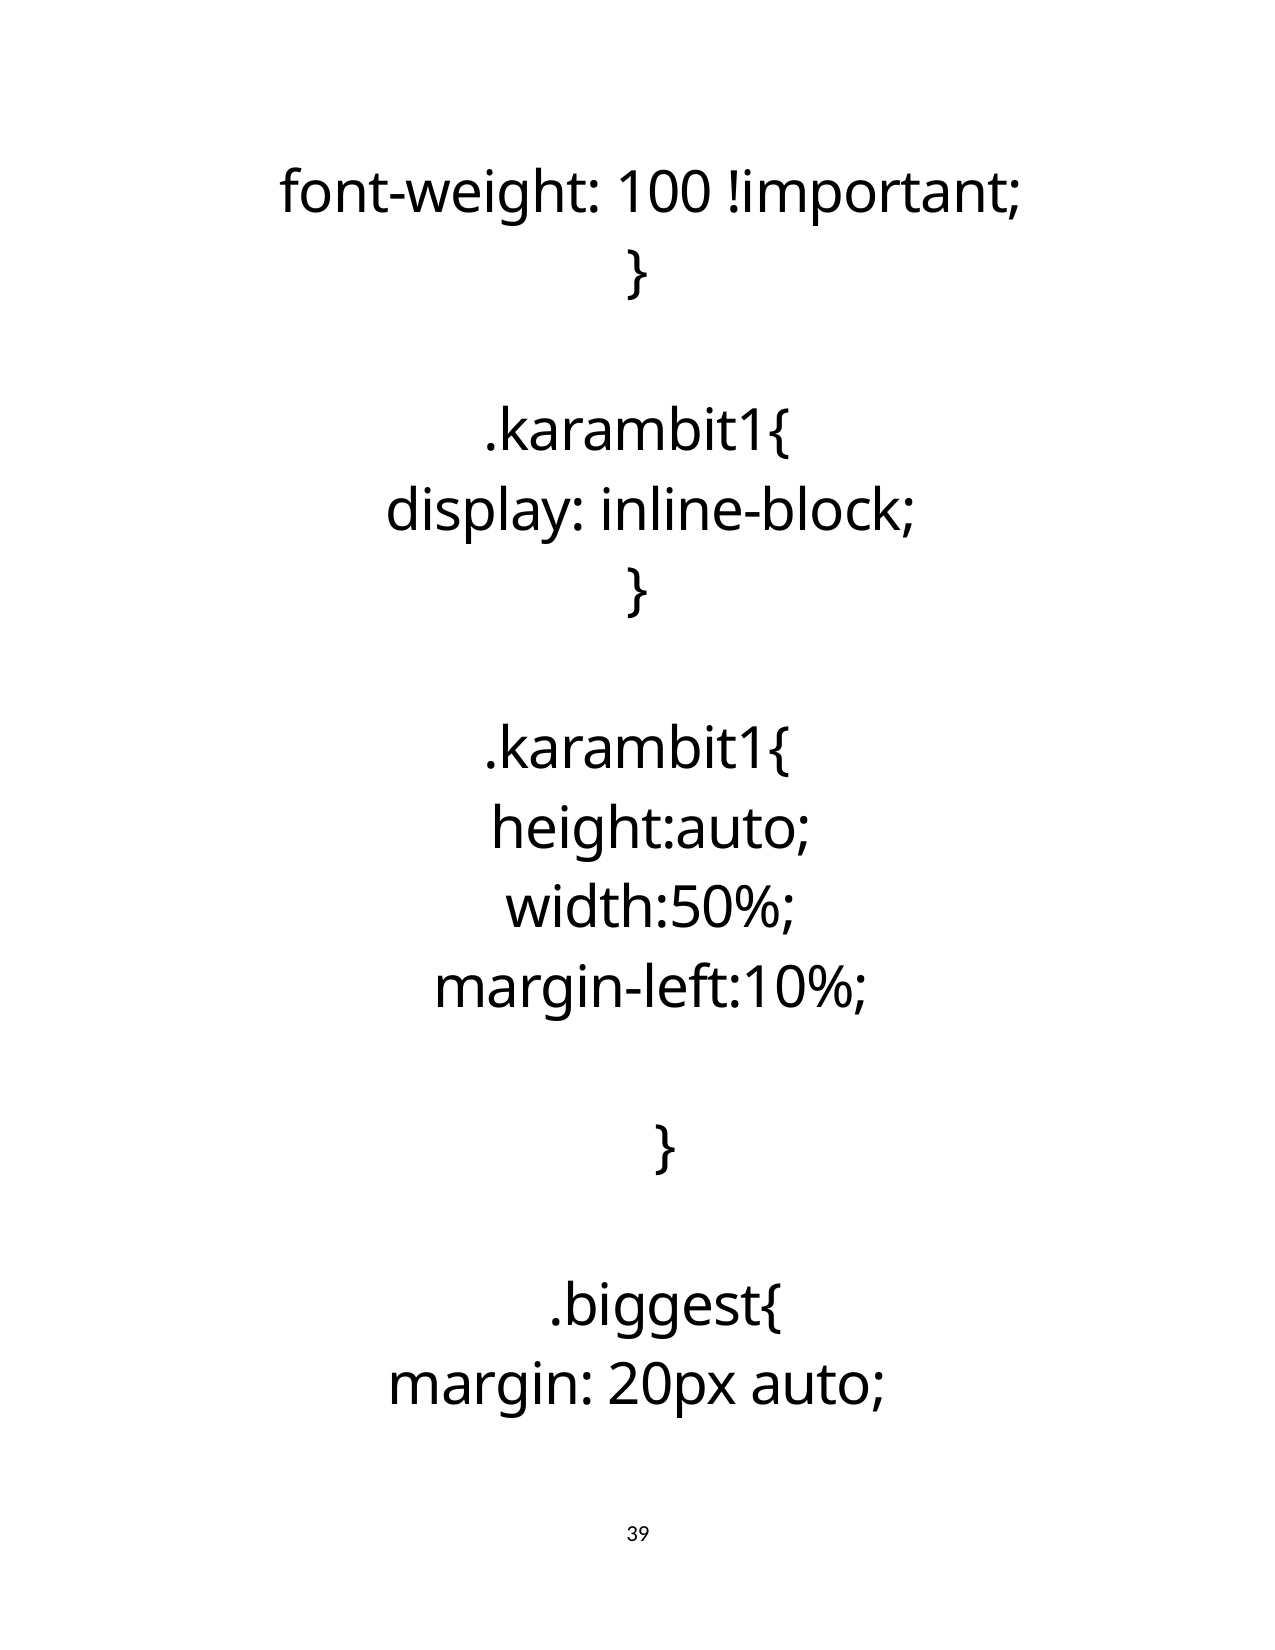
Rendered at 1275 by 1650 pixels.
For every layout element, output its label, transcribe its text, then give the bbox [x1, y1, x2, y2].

title } [150, 547, 1125, 627]
title width:50%; [150, 865, 1125, 945]
title } [150, 1104, 1125, 1183]
title .biggest{ [150, 1263, 1125, 1342]
title } [150, 229, 1125, 309]
title height:auto; [150, 786, 1125, 865]
title font-weight: 100 !important; [150, 150, 1125, 229]
title .karambit1{ [150, 706, 1125, 786]
title display: inline-block; [150, 468, 1125, 547]
title .karambit1{ [150, 388, 1125, 468]
title margin: 20px auto; [150, 1342, 1125, 1422]
title margin-left:10%; [150, 945, 1125, 1024]
